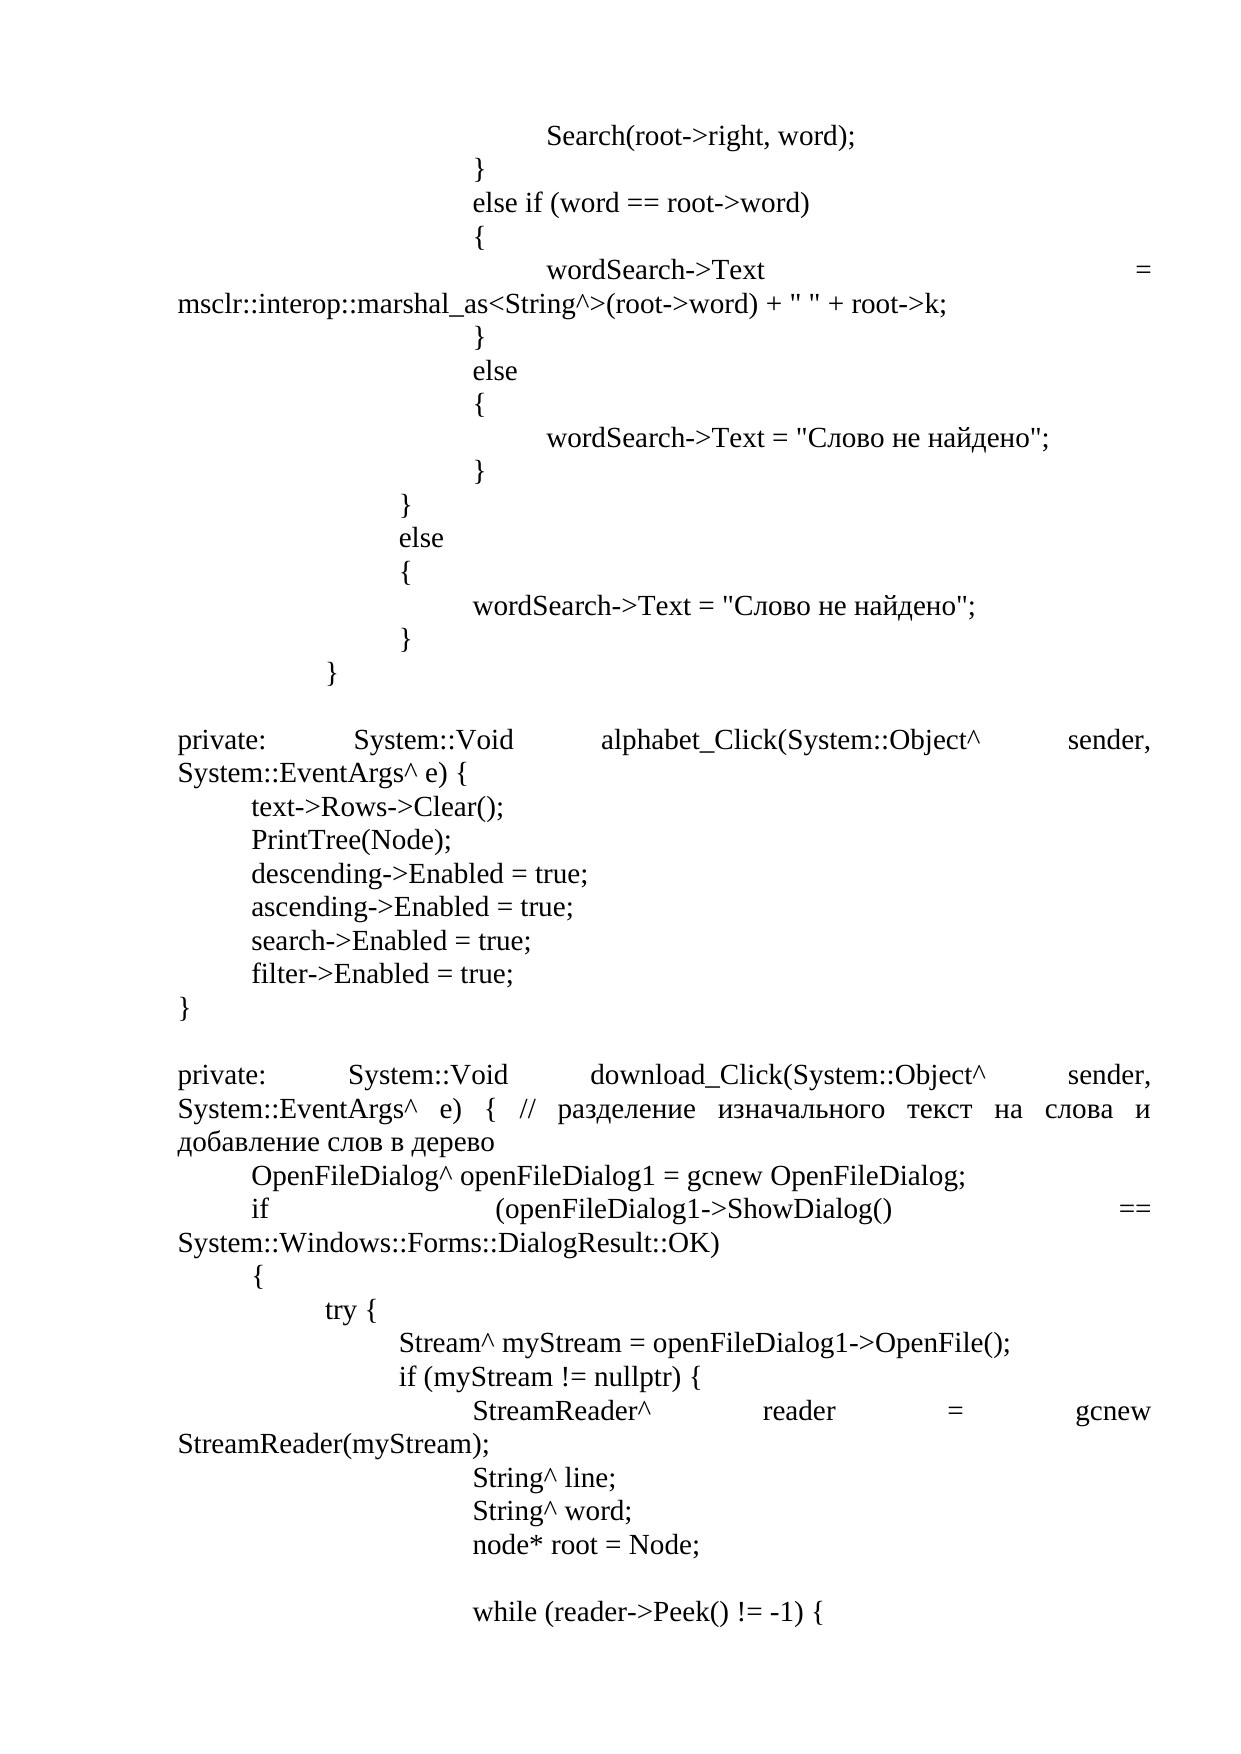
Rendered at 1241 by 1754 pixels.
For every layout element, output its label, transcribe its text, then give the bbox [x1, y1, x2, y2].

text wordSearch->Text = "Слово не найдено"; [177, 588, 1152, 621]
text { [177, 219, 1152, 252]
text } [177, 152, 1152, 185]
text Search(root->right, word); [177, 118, 1152, 152]
text } [177, 487, 1152, 521]
text Stream^ myStream = openFileDialog1->OpenFile(); [177, 1326, 1152, 1359]
text else [177, 521, 1152, 554]
text if (myStream != nullptr) { [177, 1359, 1152, 1393]
text wordSearch->Text = "Слово не найдено"; [177, 420, 1152, 453]
text filter->Enabled = true; [177, 957, 1152, 990]
text private: System::Void alphabet_Click(System::Object^ sender, System::EventArgs^ e) { [177, 722, 1152, 789]
text { [177, 1258, 1152, 1292]
text wordSearch->Text = msclr::interop::marshal_as<String^>(root->word) + " " + root->k; [177, 252, 1152, 319]
text } [177, 319, 1152, 353]
text { [177, 386, 1152, 420]
text String^ line; [177, 1460, 1152, 1493]
text private: System::Void download_Click(System::Object^ sender, System::EventArgs^ e) { // разделение изначального текст на слова и добавление слов в дерево [177, 1057, 1152, 1158]
text descending->Enabled = true; [177, 856, 1152, 889]
text } [177, 621, 1152, 655]
text node* root = Node; [177, 1527, 1152, 1560]
text } [177, 990, 1152, 1024]
text String^ word; [177, 1493, 1152, 1527]
text OpenFileDialog^ openFileDialog1 = gcnew OpenFileDialog; [177, 1158, 1152, 1191]
text } [177, 655, 1152, 688]
text } [177, 453, 1152, 487]
text search->Enabled = true; [177, 923, 1152, 957]
text else [177, 353, 1152, 386]
text while (reader->Peek() != -1) { [177, 1594, 1152, 1627]
text PrintTree(Node); [177, 822, 1152, 856]
text text->Rows->Clear(); [177, 789, 1152, 822]
text if (openFileDialog1->ShowDialog() == System::Windows::Forms::DialogResult::OK) [177, 1191, 1152, 1258]
text ascending->Enabled = true; [177, 889, 1152, 923]
text else if (word == root->word) [177, 185, 1152, 219]
text { [177, 554, 1152, 588]
text StreamReader^ reader = gcnew StreamReader(myStream); [177, 1393, 1152, 1460]
text try { [177, 1292, 1152, 1326]
